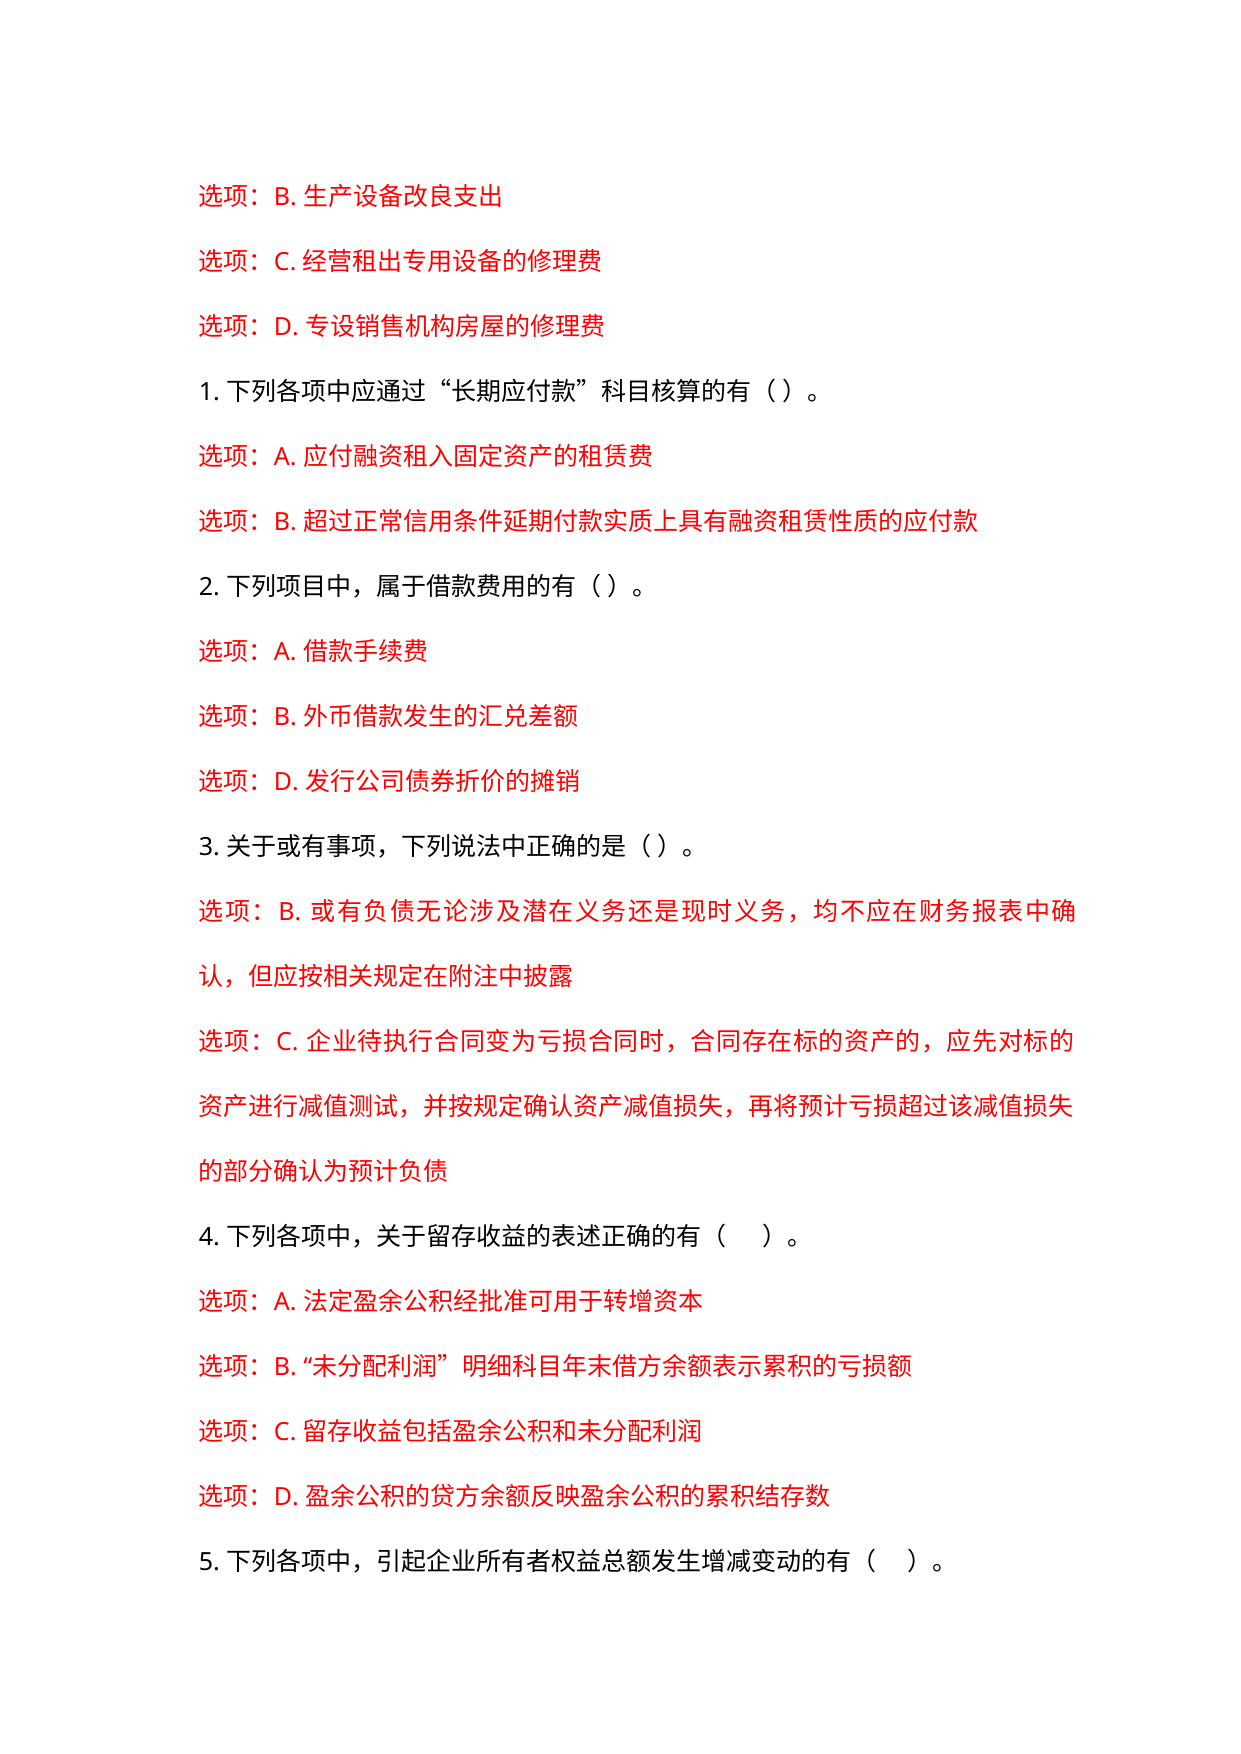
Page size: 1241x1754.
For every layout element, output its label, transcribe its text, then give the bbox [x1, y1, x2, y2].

table_cell 2. 下列项目中，属于借款费用的有（ ）。 [188, 552, 1087, 617]
table_cell 3. 关于或有事项，下列说法中正确的是（ ）。 [188, 812, 1087, 877]
table_cell 选项：B. 超过正常信用条件延期付款实质上具有融资租赁性质的应付款 [188, 487, 1087, 552]
table_cell 选项：A. 法定盈余公积经批准可用于转增资本 [188, 1267, 1087, 1332]
table_cell 选项：B. “未分配利润”明细科目年末借方余额表示累积的亏损额 [188, 1332, 1087, 1397]
table_cell 选项：C. 经营租出专用设备的修理费 [188, 227, 1087, 292]
table_cell 4. 下列各项中，关于留存收益的表述正确的有（ ）。 [188, 1202, 1087, 1267]
table_cell 选项：D. 盈余公积的贷方余额反映盈余公积的累积结存数 [188, 1462, 1087, 1527]
table_cell 选项：A. 应付融资租入固定资产的租赁费 [188, 422, 1087, 487]
table_cell 选项：D. 发行公司债券折价的摊销 [188, 747, 1087, 812]
table_cell 1. 下列各项中应通过“长期应付款”科目核算的有（ ）。 [188, 357, 1087, 422]
table_cell 选项：B. 或有负债无论涉及潜在义务还是现时义务，均不应在财务报表中确认，但应按相关规定在附注中披露 [188, 877, 1087, 1007]
table_cell 5. 下列各项中，引起企业所有者权益总额发生增减变动的有（ ）。 [188, 1527, 1087, 1592]
table_cell 选项：B. 外币借款发生的汇兑差额 [188, 682, 1087, 747]
table_cell 选项：B. 生产设备改良支出 [188, 162, 1087, 227]
table_cell 选项：A. 借款手续费 [188, 617, 1087, 682]
table_cell 选项：D. 专设销售机构房屋的修理费 [188, 292, 1087, 357]
table_cell 选项：C. 留存收益包括盈余公积和未分配利润 [188, 1397, 1087, 1462]
table_cell 选项：C. 企业待执行合同变为亏损合同时，合同存在标的资产的，应先对标的资产进行减值测试，并按规定确认资产减值损失，再将预计亏损超过该减值损失的部分确认为预计负债 [188, 1007, 1087, 1202]
